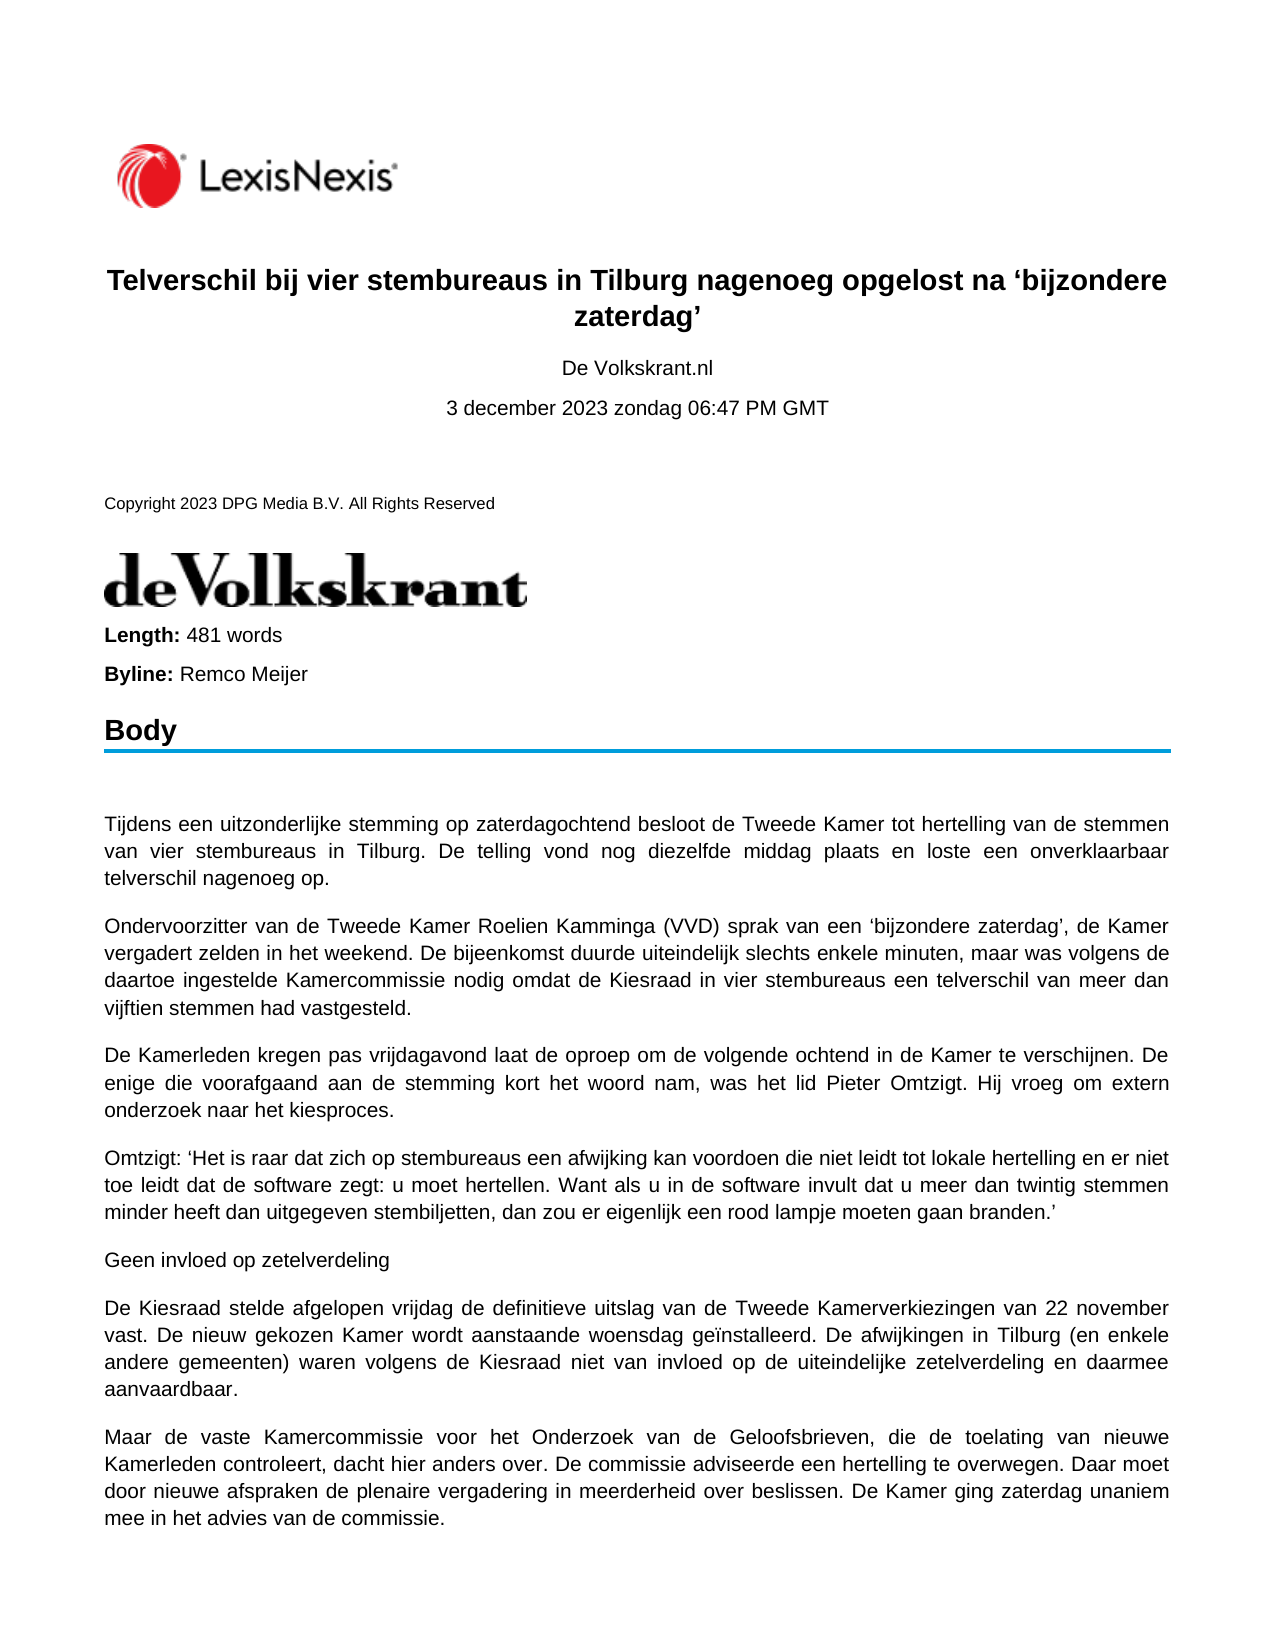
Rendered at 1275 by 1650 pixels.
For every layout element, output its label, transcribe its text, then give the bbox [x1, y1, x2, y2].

subtitle Telverschil bij vier stembureaus in Tilburg nagenoeg opgelost na ‘bijzondere zaterdag’ [104, 261, 1171, 332]
text 3 december 2023 zondag 06:47 PM GMT [104, 393, 1171, 420]
text Omtzigt: ‘Het is raar dat zich op stembureaus een afwijking kan voordoen die niet leidt tot lokale hertelling en er niet toe leidt dat de software zegt: u moet hertellen. Want als u in de software invult dat u meer dan twintig stemmen minder heeft dan uitgegeven stembiljetten, dan zou er eigenlijk een rood lampje moeten gaan branden.’ [104, 1142, 1171, 1223]
text De Kiesraad stelde afgelopen vrijdag de definitieve uitslag van de Tweede Kamerverkiezingen van 22 november vast. De nieuw gekozen Kamer wordt aanstaande woensdag geïnstalleerd. De afwijkingen in Tilburg (en enkele andere gemeenten) waren volgens de Kiesraad niet van invloed op de uiteindelijke zetelverdeling en daarmee aanvaardbaar. [104, 1292, 1171, 1401]
picture [104, 553, 527, 607]
text Byline: Remco Meijer [104, 659, 1171, 686]
text Maar de vaste Kamercommissie voor het Onderzoek van de Geloofsbrieven, die de toelating van nieuwe Kamerleden controleert, dacht hier anders over. De commissie adviseerde een hertelling te overwegen. Daar moet door nieuwe afspraken de plenaire vergadering in meerderheid over beslissen. De Kamer ging zaterdag unaniem mee in het advies van de commissie. [104, 1421, 1171, 1530]
picture [104, 144, 412, 208]
text Body [104, 711, 1171, 747]
text De Volkskrant.nl [104, 353, 1171, 380]
text De Kamerleden kregen pas vrijdagavond laat de oproep om de volgende ochtend in de Kamer te verschijnen. De enige die voorafgaand aan de stemming kort het woord nam, was het lid Pieter Omtzigt. Hij vroeg om extern onderzoek naar het kiesproces. [104, 1040, 1171, 1121]
text Copyright 2023 DPG Media B.V. All Rights Reserved [104, 461, 1171, 513]
text Geen invloed op zetelverdeling [104, 1244, 1171, 1271]
text Length: 481 words [104, 619, 1171, 647]
text Tijdens een uitzonderlijke stemming op zaterdagochtend besloot de Tweede Kamer tot hertelling van de stemmen van vier stembureaus in Tilburg. De telling vond nog diezelfde middag plaats en loste een onverklaarbaar telverschil nagenoeg op. [104, 809, 1171, 890]
text Ondervoorzitter van de Tweede Kamer Roelien Kamminga (VVD) sprak van een ‘bijzondere zaterdag’, de Kamer vergadert zelden in het weekend. De bijeenkomst duurde uiteindelijk slechts enkele minuten, maar was volgens de daartoe ingestelde Kamercommissie nodig omdat de Kiesraad in vier stembureaus een telverschil van meer dan vijftien stemmen had vastgesteld. [104, 911, 1171, 1019]
